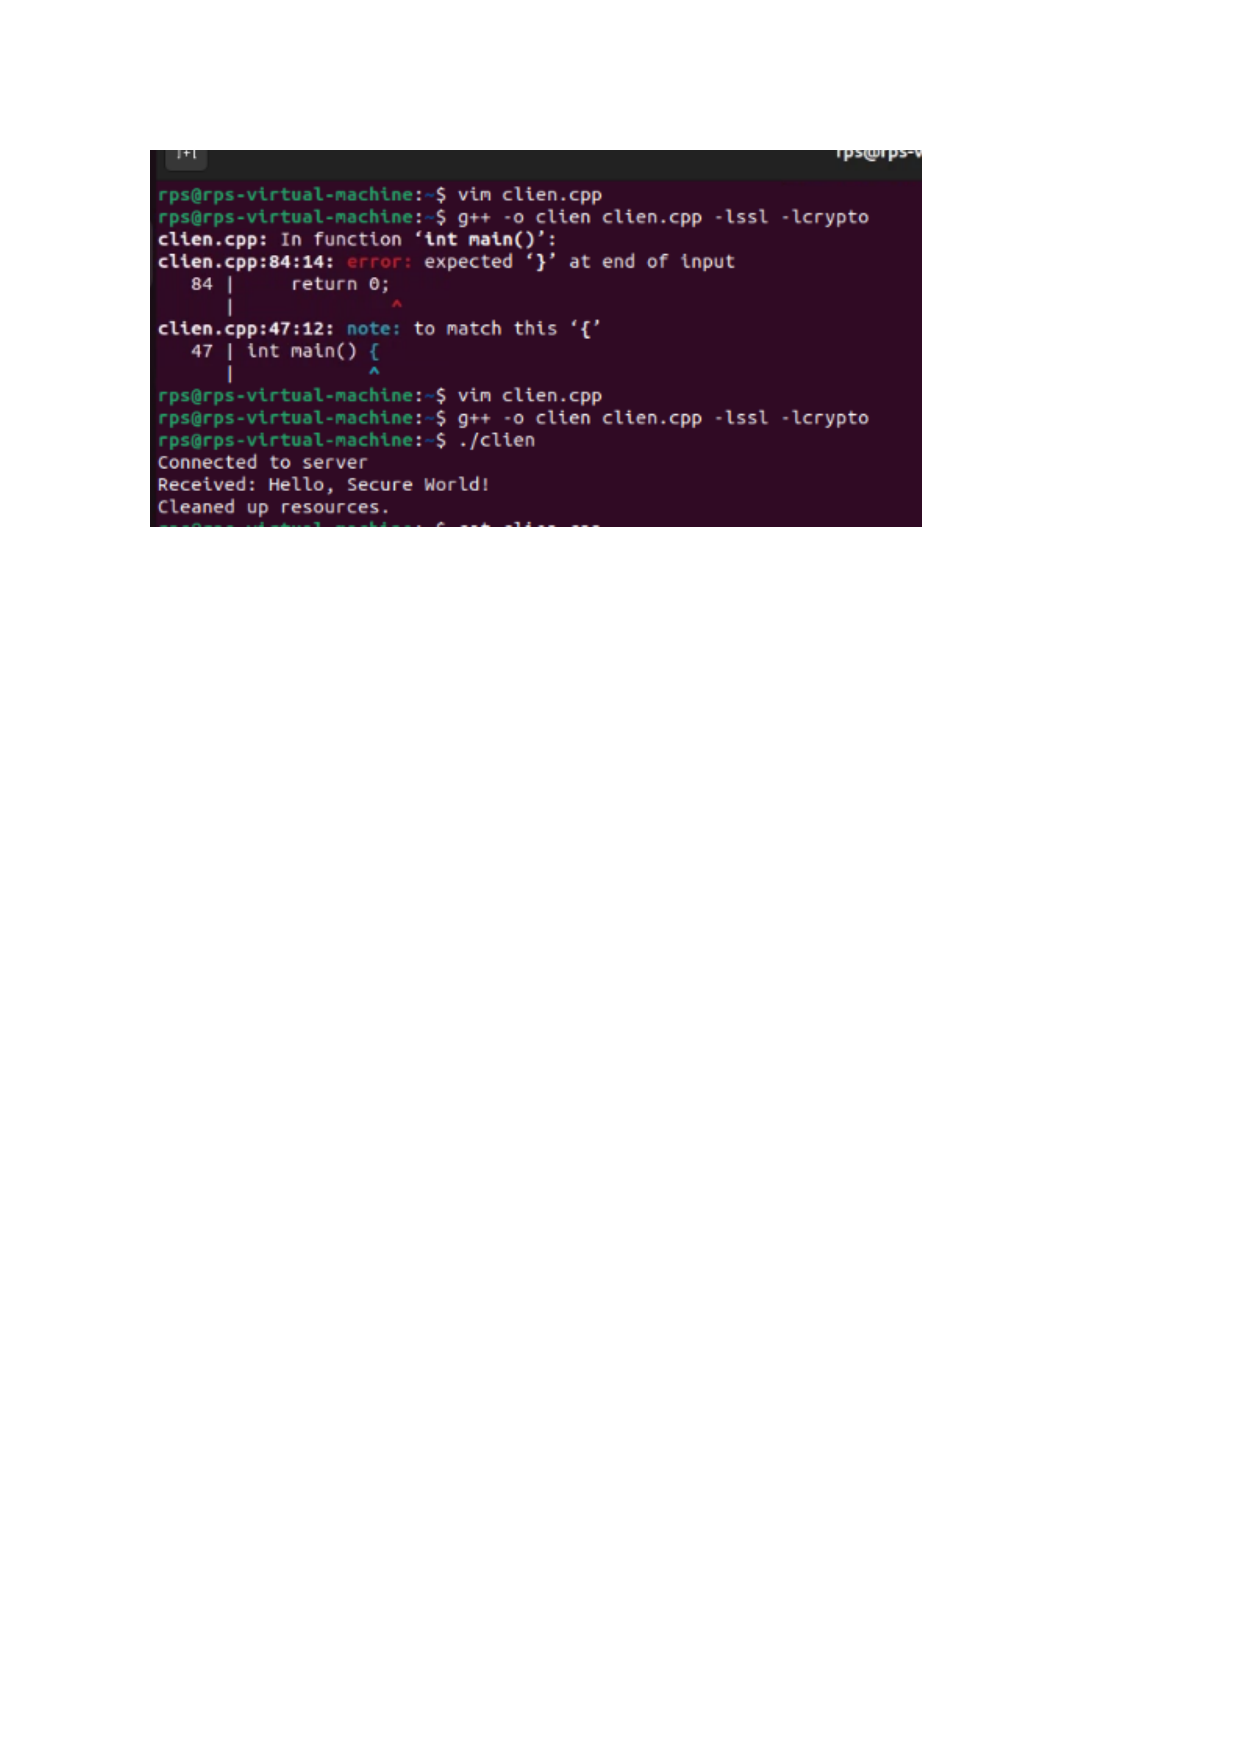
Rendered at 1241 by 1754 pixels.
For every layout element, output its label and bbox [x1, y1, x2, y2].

picture [150, 150, 922, 527]
